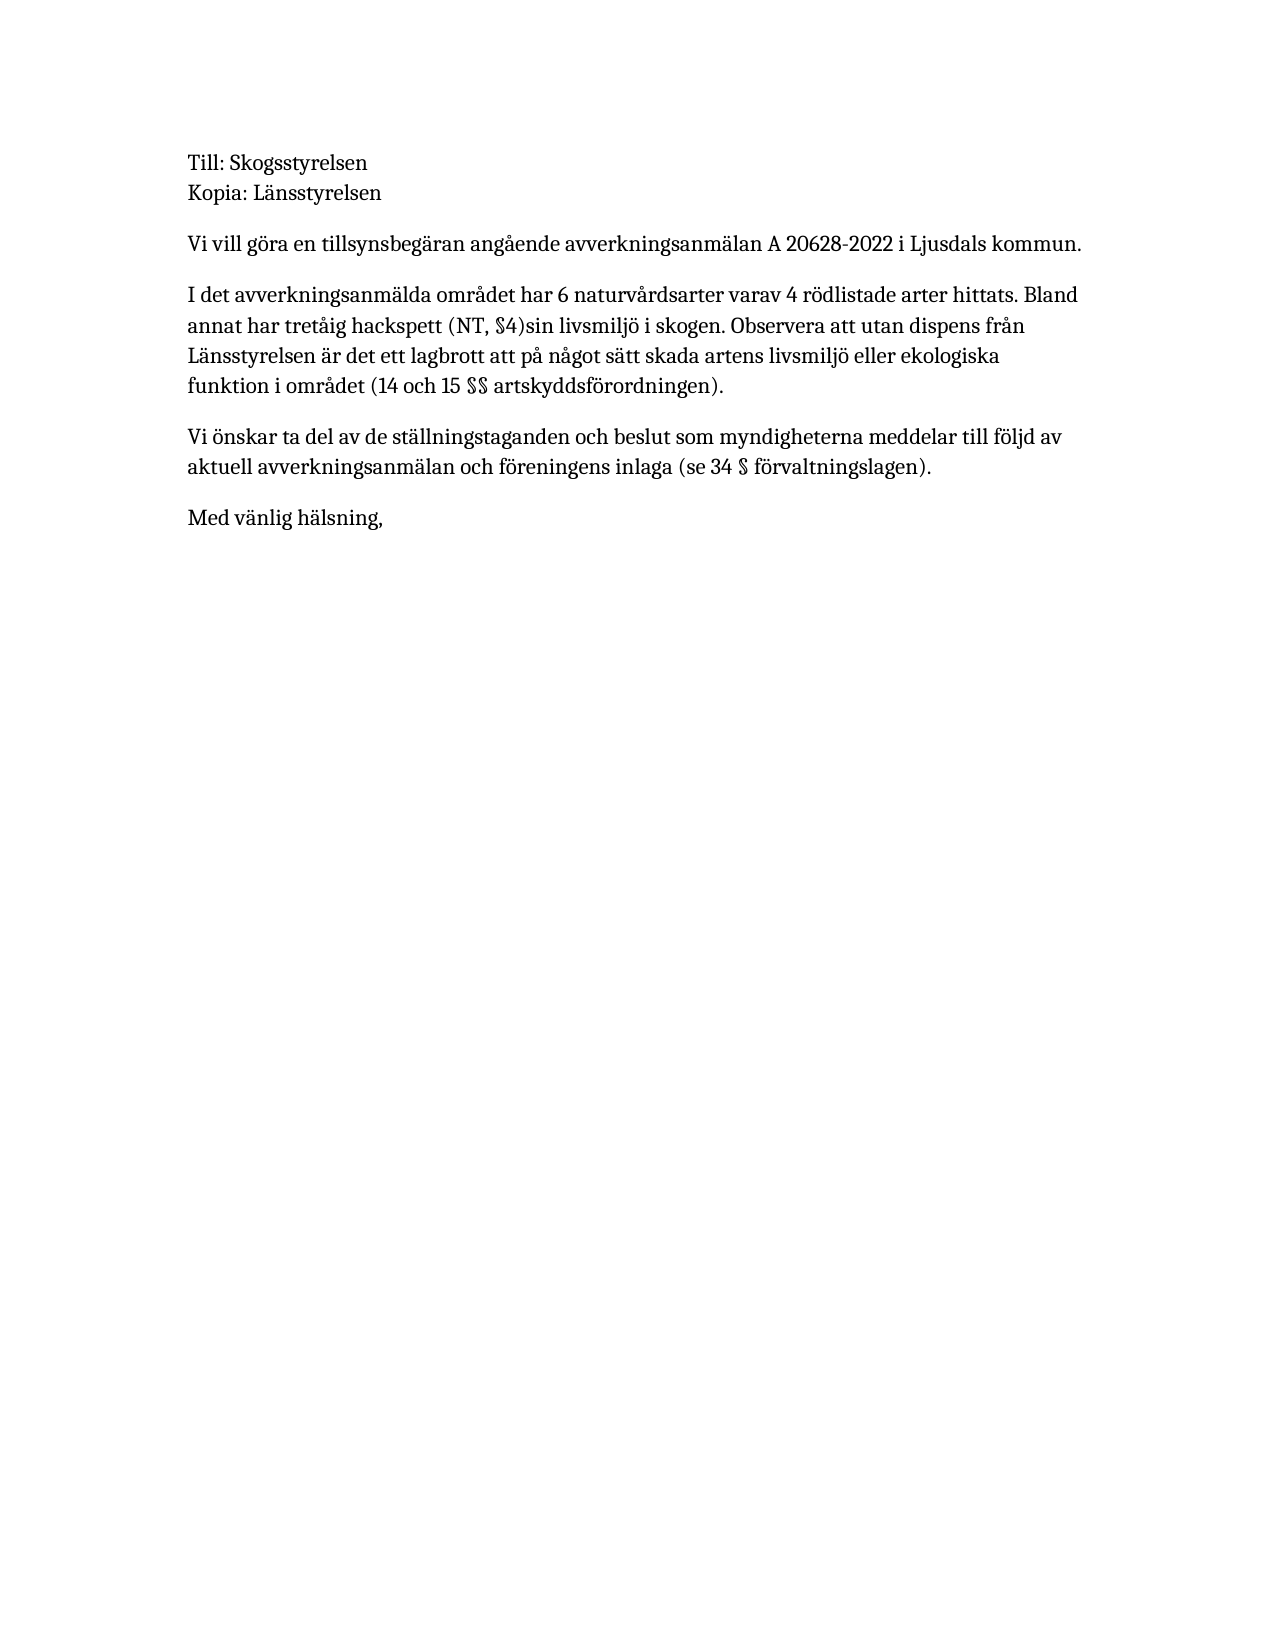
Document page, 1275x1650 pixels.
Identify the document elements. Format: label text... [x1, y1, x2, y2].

text Vi vill göra en tillsynsbegäran angående avverkningsanmälan A 20628-2022 i Ljusdals kommun. [187, 231, 1087, 258]
text Med vänlig hälsning, [187, 505, 1087, 562]
text I det avverkningsanmälda området har 6 naturvårdsarter varav 4 rödlistade arter hittats. Bland annat har tretåig hackspett (NT, §4)sin livsmiljö i skogen. Observera att utan dispens från Länsstyrelsen är det ett lagbrott att på något sätt skada artens livsmiljö eller ekologiska funktion i området (14 och 15 §§ artskyddsförordningen). [187, 282, 1087, 399]
text Vi önskar ta del av de ställningstaganden och beslut som myndigheterna meddelar till följd av aktuell avverkningsanmälan och föreningens inlaga (se 34 § förvaltningslagen). [187, 424, 1087, 481]
text Till: Skogsstyrelsen Kopia: Länsstyrelsen [187, 150, 1087, 207]
